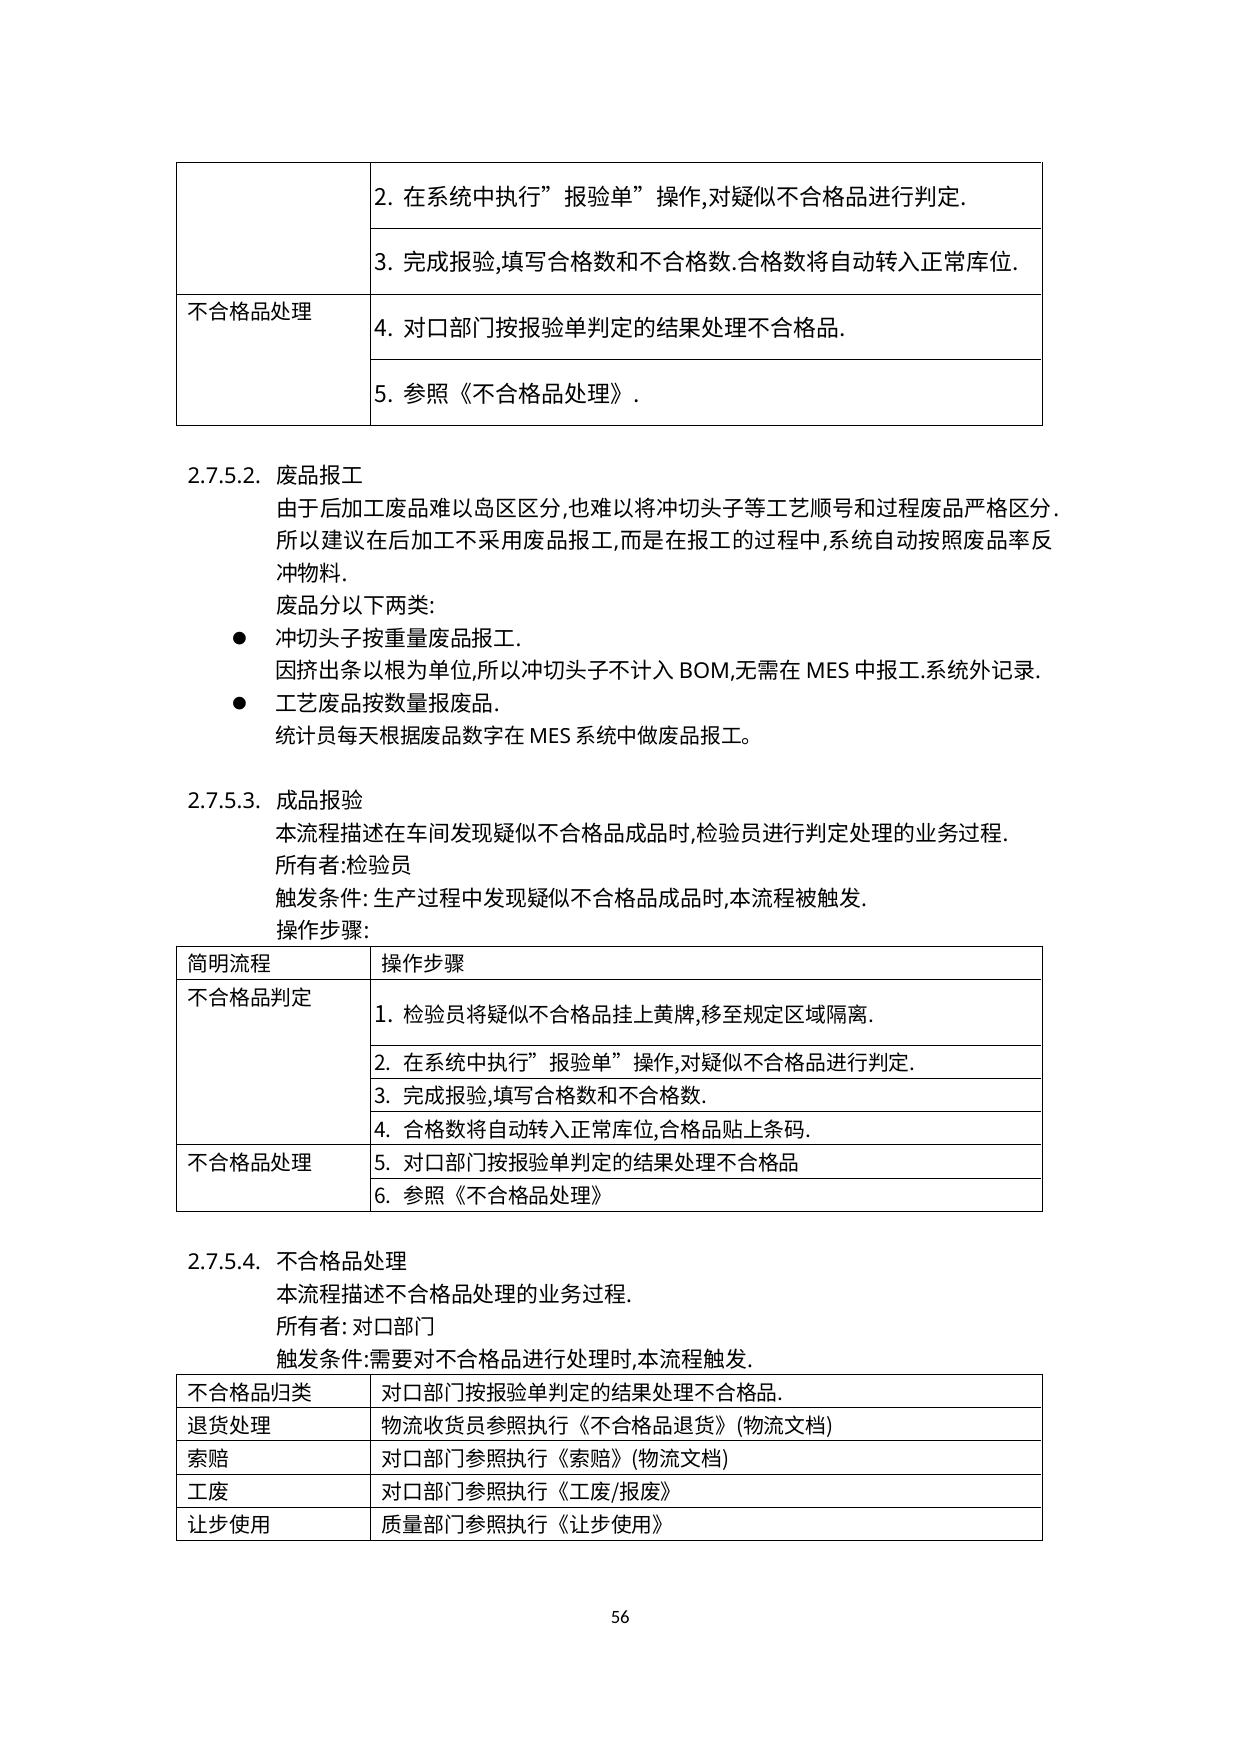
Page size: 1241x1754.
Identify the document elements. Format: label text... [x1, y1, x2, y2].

list 触发条件: 生产过程中发现疑似不合格品成品时,本流程被触发. [231, 881, 1053, 913]
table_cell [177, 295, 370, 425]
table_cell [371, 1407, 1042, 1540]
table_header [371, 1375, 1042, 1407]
list 废品分以下两类: [276, 588, 1053, 621]
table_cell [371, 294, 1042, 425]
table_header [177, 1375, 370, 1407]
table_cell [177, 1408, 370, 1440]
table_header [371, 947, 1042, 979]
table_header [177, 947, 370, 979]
list 废品报工 [187, 458, 1053, 491]
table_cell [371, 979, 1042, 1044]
list 本流程描述不合格品处理的业务过程. [276, 1276, 1053, 1309]
list 成品报验 [187, 783, 1053, 816]
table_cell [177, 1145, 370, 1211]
list 本流程描述在车间发现疑似不合格品成品时,检验员进行判定处理的业务过程. [231, 816, 1053, 848]
list 操作步骤: [276, 913, 1053, 946]
list 所有者:检验员 [231, 848, 1053, 881]
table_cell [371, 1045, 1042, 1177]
list 所有者: 对口部门 [276, 1309, 1053, 1341]
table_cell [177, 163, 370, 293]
list 不合格品处理 [187, 1244, 1053, 1276]
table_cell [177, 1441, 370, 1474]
list 由于后加工废品难以岛区区分,也难以将冲切头子等工艺顺号和过程废品严格区分.所以建议在后加工不采用废品报工,而是在报工的过程中,系统自动按照废品率反冲物料. [276, 491, 1053, 588]
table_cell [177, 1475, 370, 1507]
list 触发条件:需要对不合格品进行处理时,本流程触发. [276, 1341, 1053, 1374]
list 工艺废品按数量报废品. [231, 686, 1053, 718]
list 冲切头子按重量废品报工. [231, 621, 1053, 653]
list 统计员每天根据废品数字在MES系统中做废品报工。 [275, 718, 1053, 751]
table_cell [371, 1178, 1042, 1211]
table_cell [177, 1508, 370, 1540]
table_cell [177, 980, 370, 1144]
list 因挤出条以根为单位,所以冲切头子不计入BOM,无需在MES中报工.系统外记录. [275, 653, 1053, 686]
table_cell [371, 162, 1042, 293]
